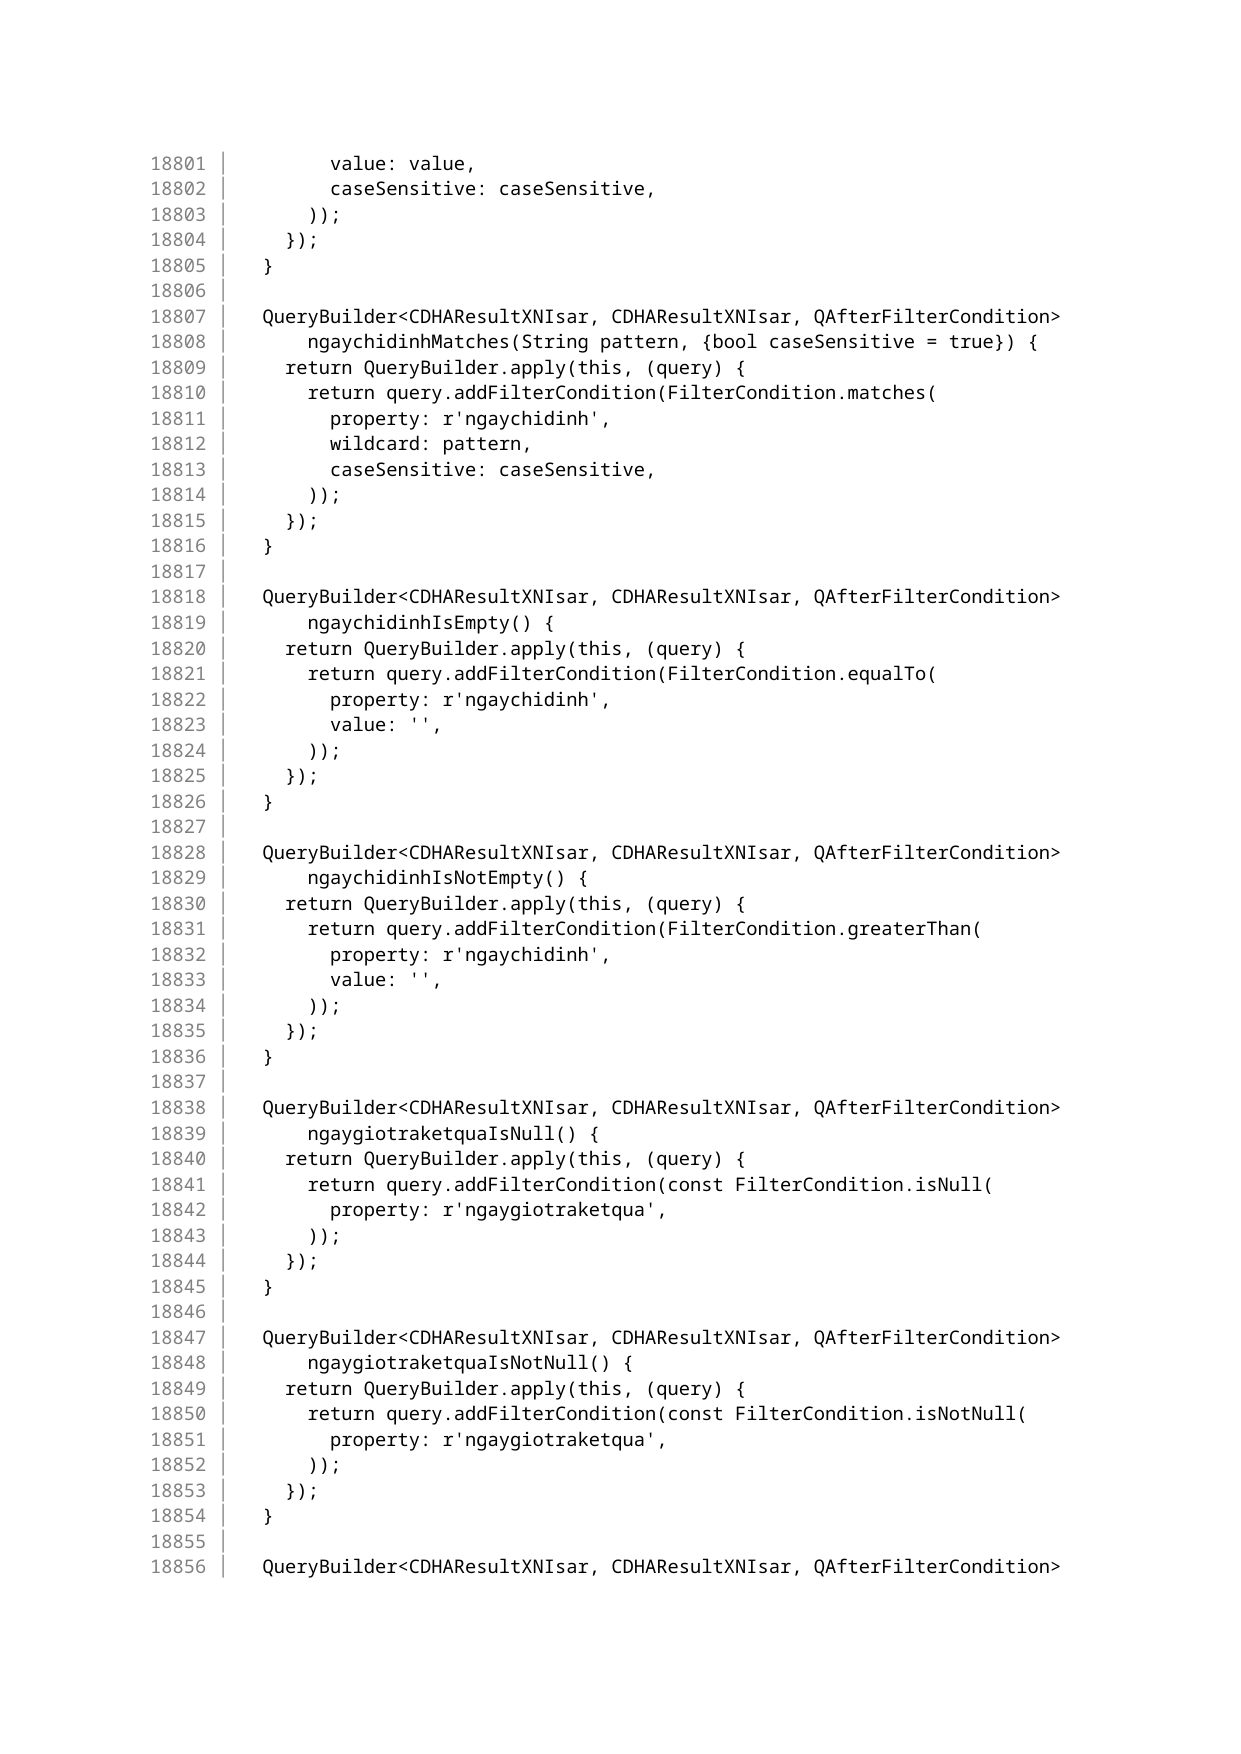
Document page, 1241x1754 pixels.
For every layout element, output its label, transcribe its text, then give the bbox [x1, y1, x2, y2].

text 18804 │ }); [150, 227, 1090, 252]
text 18822 │ property: r'ngaychidinh', [150, 686, 1090, 711]
text 18837 │ [150, 1069, 1090, 1094]
text 18841 │ return query.addFilterCondition(const FilterCondition.isNull( [150, 1171, 1090, 1196]
text 18836 │ } [150, 1043, 1090, 1069]
text 18839 │ ngaygiotraketquaIsNull() { [150, 1120, 1090, 1145]
text 18838 │ QueryBuilder<CDHAResultXNIsar, CDHAResultXNIsar, QAfterFilterCondition> [150, 1094, 1090, 1120]
text 18803 │ )); [150, 201, 1090, 227]
text 18851 │ property: r'ngaygiotraketqua', [150, 1426, 1090, 1452]
text 18806 │ [150, 278, 1090, 303]
text 18840 │ return QueryBuilder.apply(this, (query) { [150, 1145, 1090, 1171]
text 18812 │ wildcard: pattern, [150, 431, 1090, 456]
text 18834 │ )); [150, 992, 1090, 1018]
text 18827 │ [150, 813, 1090, 839]
text 18810 │ return query.addFilterCondition(FilterCondition.matches( [150, 380, 1090, 405]
text 18824 │ )); [150, 737, 1090, 762]
text 18817 │ [150, 558, 1090, 584]
text 18848 │ ngaygiotraketquaIsNotNull() { [150, 1349, 1090, 1375]
text 18816 │ } [150, 533, 1090, 558]
text 18852 │ )); [150, 1452, 1090, 1477]
text 18826 │ } [150, 788, 1090, 813]
text 18802 │ caseSensitive: caseSensitive, [150, 176, 1090, 201]
text 18846 │ [150, 1298, 1090, 1324]
text 18820 │ return QueryBuilder.apply(this, (query) { [150, 635, 1090, 660]
text 18830 │ return QueryBuilder.apply(this, (query) { [150, 890, 1090, 916]
text 18813 │ caseSensitive: caseSensitive, [150, 456, 1090, 482]
text 18805 │ } [150, 252, 1090, 278]
text 18844 │ }); [150, 1247, 1090, 1273]
text 18842 │ property: r'ngaygiotraketqua', [150, 1196, 1090, 1222]
text 18854 │ } [150, 1503, 1090, 1528]
text 18828 │ QueryBuilder<CDHAResultXNIsar, CDHAResultXNIsar, QAfterFilterCondition> [150, 839, 1090, 864]
text 18829 │ ngaychidinhIsNotEmpty() { [150, 864, 1090, 890]
text 18811 │ property: r'ngaychidinh', [150, 405, 1090, 431]
text 18821 │ return query.addFilterCondition(FilterCondition.equalTo( [150, 660, 1090, 686]
text 18845 │ } [150, 1273, 1090, 1298]
text 18832 │ property: r'ngaychidinh', [150, 941, 1090, 967]
text 18835 │ }); [150, 1018, 1090, 1043]
text 18843 │ )); [150, 1222, 1090, 1247]
text 18801 │ value: value, [150, 150, 1090, 176]
text 18814 │ )); [150, 482, 1090, 507]
text 18853 │ }); [150, 1477, 1090, 1503]
text 18849 │ return QueryBuilder.apply(this, (query) { [150, 1375, 1090, 1401]
text 18825 │ }); [150, 762, 1090, 788]
text 18833 │ value: '', [150, 967, 1090, 992]
text 18807 │ QueryBuilder<CDHAResultXNIsar, CDHAResultXNIsar, QAfterFilterCondition> [150, 303, 1090, 329]
text 18808 │ ngaychidinhMatches(String pattern, {bool caseSensitive = true}) { [150, 329, 1090, 354]
text 18809 │ return QueryBuilder.apply(this, (query) { [150, 354, 1090, 380]
text 18847 │ QueryBuilder<CDHAResultXNIsar, CDHAResultXNIsar, QAfterFilterCondition> [150, 1324, 1090, 1349]
text 18819 │ ngaychidinhIsEmpty() { [150, 609, 1090, 635]
text 18831 │ return query.addFilterCondition(FilterCondition.greaterThan( [150, 916, 1090, 941]
text 18855 │ [150, 1528, 1090, 1554]
text 18815 │ }); [150, 507, 1090, 533]
text 18818 │ QueryBuilder<CDHAResultXNIsar, CDHAResultXNIsar, QAfterFilterCondition> [150, 584, 1090, 609]
text 18823 │ value: '', [150, 711, 1090, 737]
text 18856 │ QueryBuilder<CDHAResultXNIsar, CDHAResultXNIsar, QAfterFilterCondition> [150, 1554, 1090, 1579]
text 18850 │ return query.addFilterCondition(const FilterCondition.isNotNull( [150, 1401, 1090, 1426]
